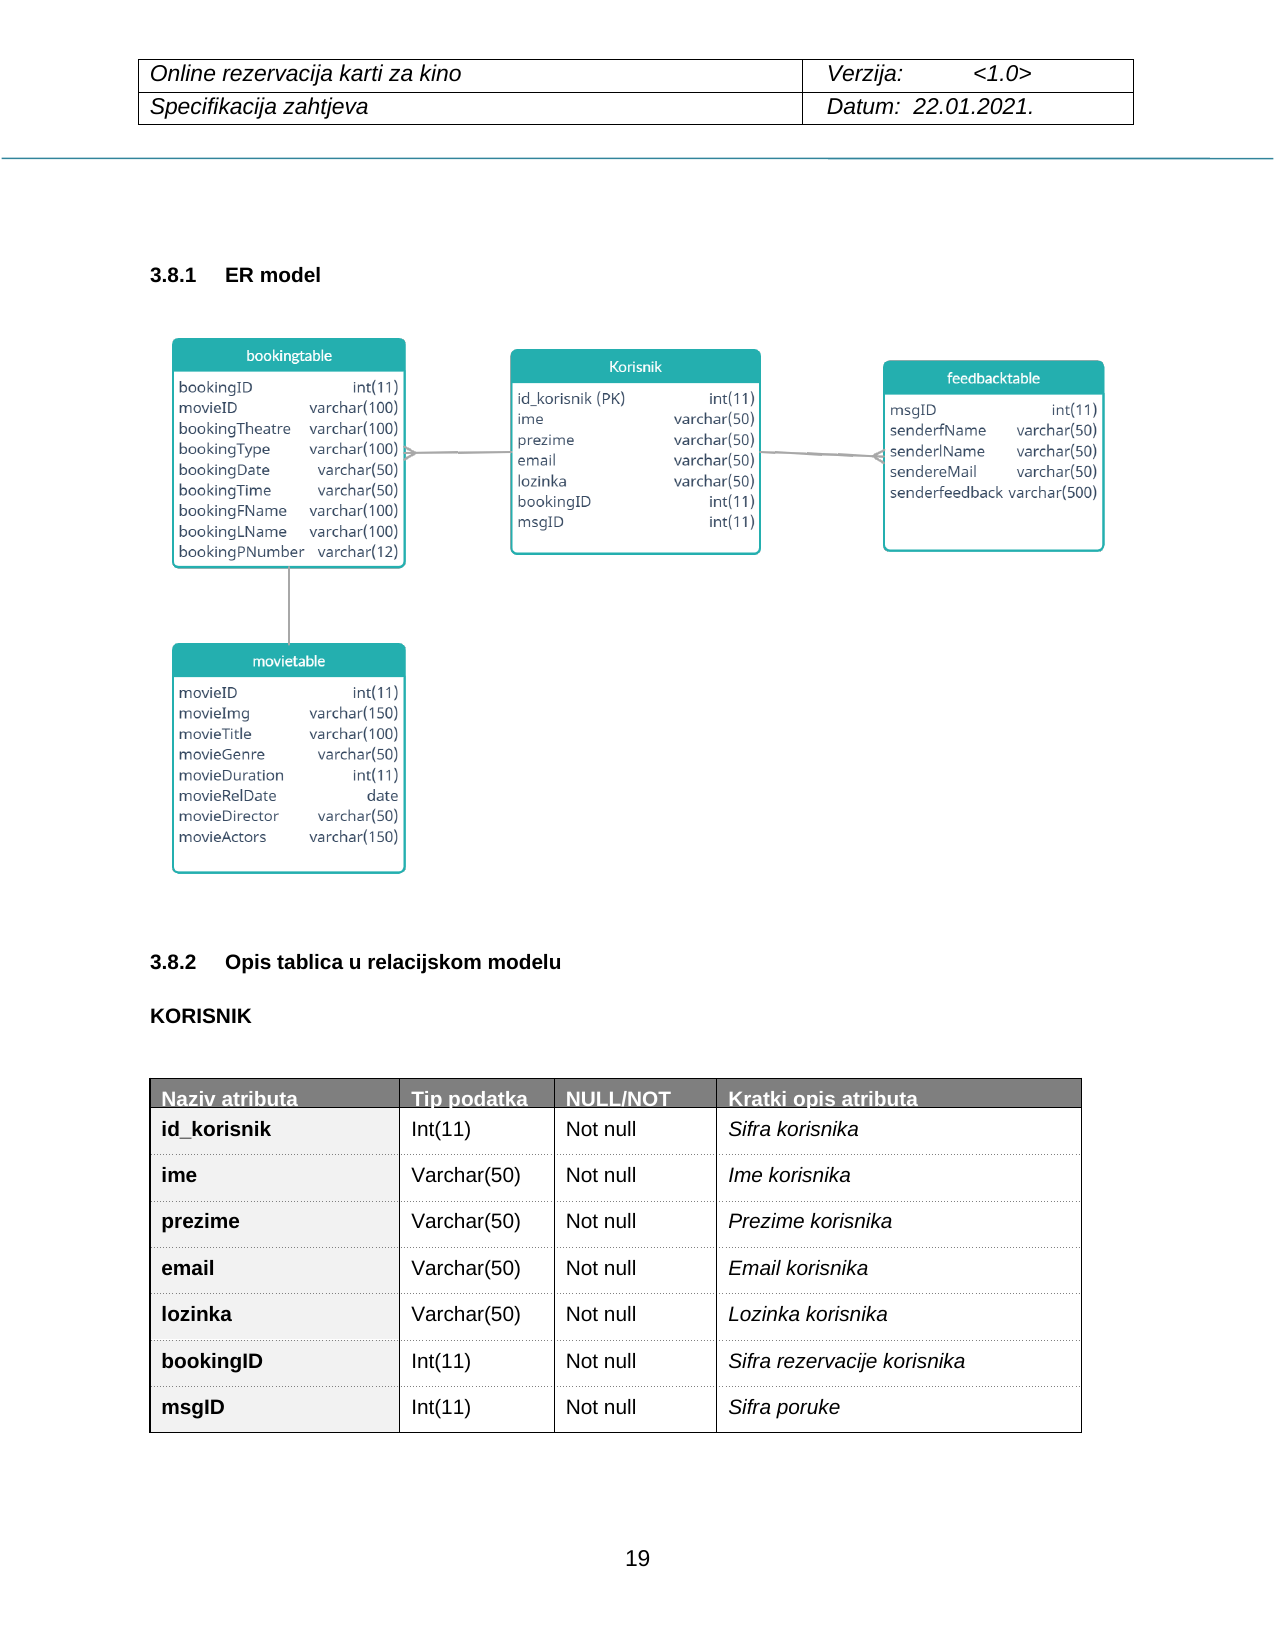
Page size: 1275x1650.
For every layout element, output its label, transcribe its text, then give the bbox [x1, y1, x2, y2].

subtitle ER model [150, 263, 1125, 287]
table_cell Not null [555, 1201, 716, 1247]
table_cell Not null [555, 1108, 716, 1154]
table_cell lozinka [151, 1293, 399, 1339]
table_cell Email korisnika [717, 1247, 1081, 1293]
subtitle Opis tablica u relacijskom modelu [150, 950, 1125, 974]
table_header Kratki opis atributa [717, 1079, 1081, 1107]
table_cell Int(11) [400, 1340, 554, 1386]
table_cell Int(11) [400, 1386, 554, 1432]
text KORISNIK [150, 1003, 1125, 1027]
table_cell msgID [151, 1386, 399, 1432]
table_cell id_korisnik [151, 1108, 399, 1154]
table_header Tip podatka [400, 1079, 554, 1107]
table_cell Not null [555, 1340, 716, 1386]
table_cell Sifra poruke [717, 1386, 1081, 1432]
table_header NULL/NOT NULL [555, 1079, 716, 1107]
table_cell Sifra rezervacije korisnika [717, 1340, 1081, 1386]
table_cell Int(11) [400, 1108, 554, 1154]
table_cell Sifra korisnika [717, 1108, 1081, 1154]
table_header Naziv atributa [151, 1079, 399, 1107]
table_cell Not null [555, 1154, 716, 1201]
table_cell Varchar(50) [400, 1201, 554, 1247]
table_cell Prezime korisnika [717, 1201, 1081, 1247]
table_cell Lozinka korisnika [717, 1293, 1081, 1339]
table_cell Varchar(50) [400, 1154, 554, 1201]
table_cell Not null [555, 1247, 716, 1293]
table_cell Varchar(50) [400, 1247, 554, 1293]
table_cell prezime [151, 1201, 399, 1247]
table_cell Varchar(50) [400, 1293, 554, 1339]
picture [150, 316, 1125, 895]
table_cell Ime korisnika [717, 1154, 1081, 1201]
table_cell Not null [555, 1386, 716, 1432]
table_cell ime [151, 1154, 399, 1201]
table_cell bookingID [151, 1340, 399, 1386]
table_cell Not null [555, 1293, 716, 1339]
table_cell email [151, 1247, 399, 1293]
